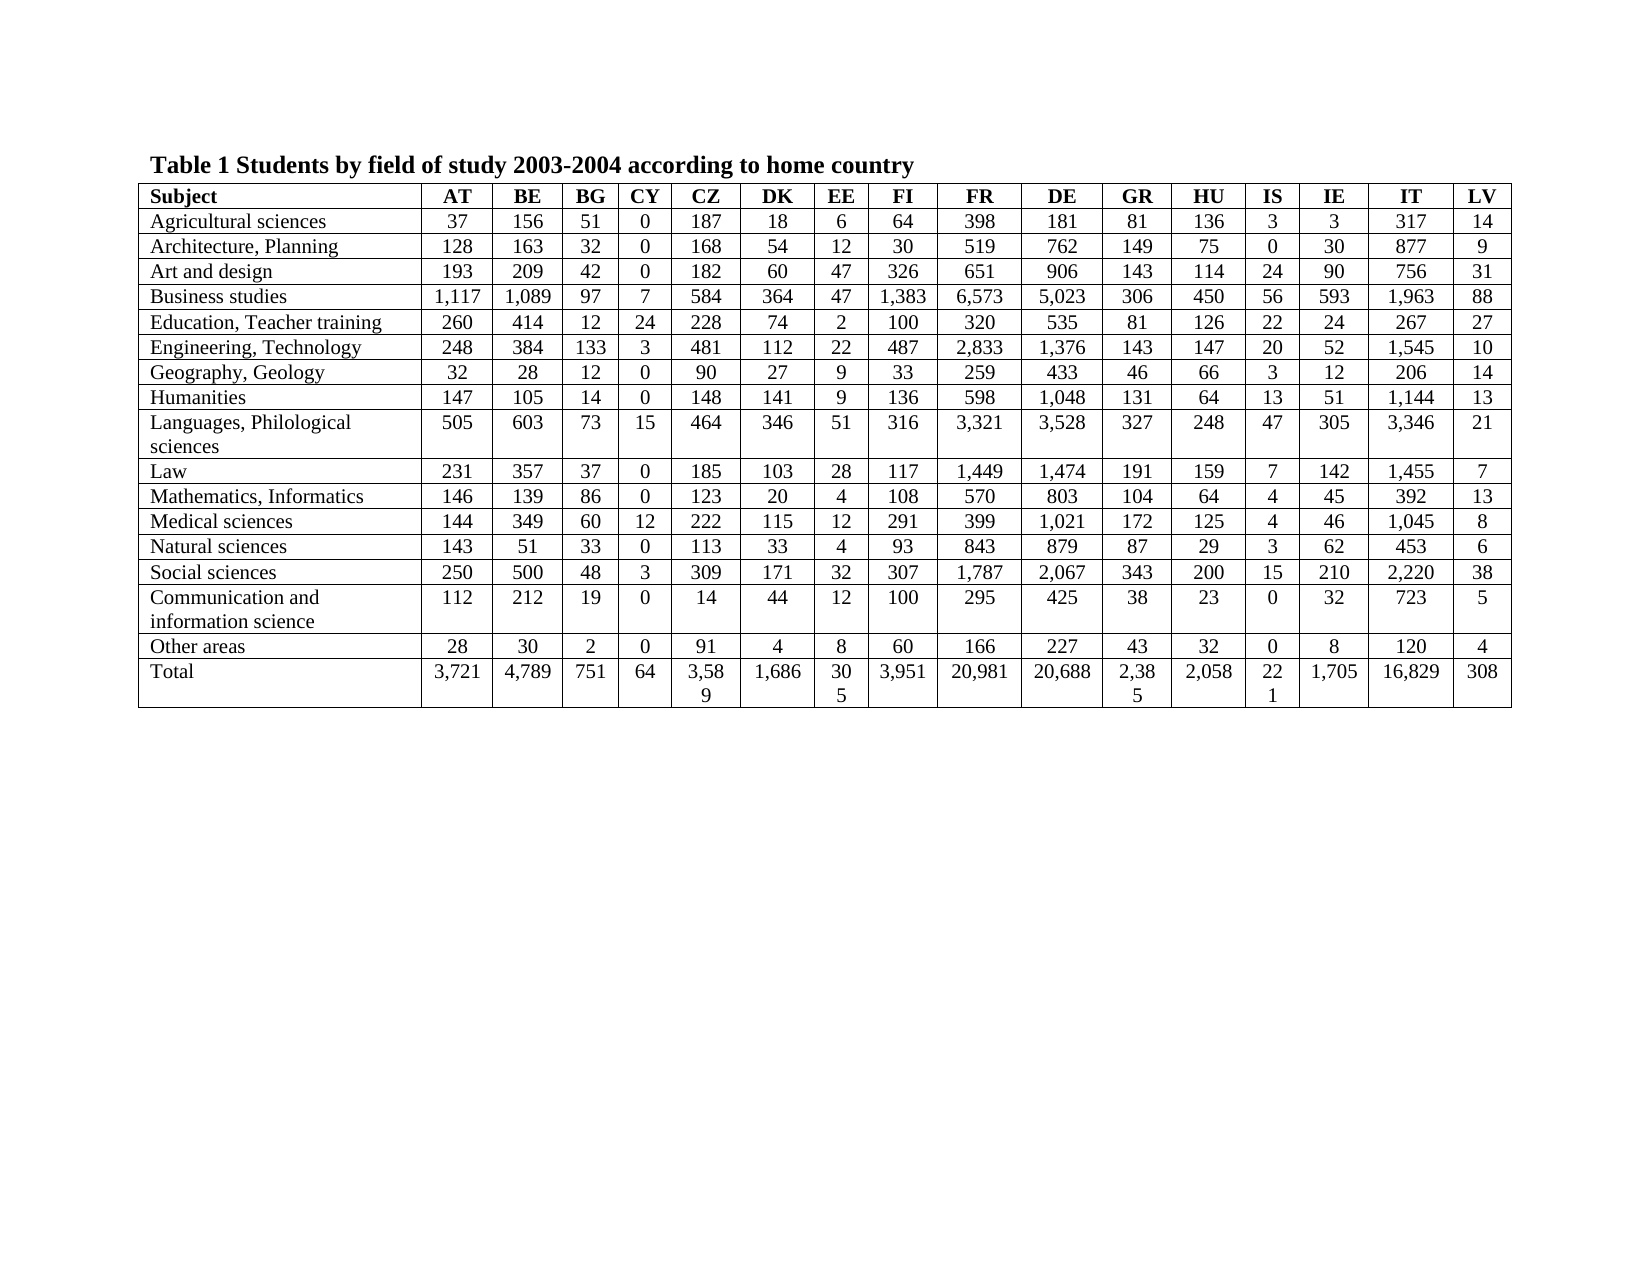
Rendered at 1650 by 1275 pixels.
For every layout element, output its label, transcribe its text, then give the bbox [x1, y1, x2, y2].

table_cell 64 [1172, 484, 1245, 508]
table_cell 906 [1022, 259, 1102, 283]
table_header FI [869, 184, 937, 208]
table_cell Art and design [139, 259, 421, 283]
table_cell 228 [672, 310, 740, 334]
table_cell 7 [619, 285, 671, 308]
table_cell 143 [1103, 335, 1171, 359]
table_cell 30 [869, 234, 937, 258]
table_cell 6 [1454, 535, 1511, 558]
table_cell 149 [1103, 234, 1171, 258]
table_cell 9 [815, 385, 868, 409]
table_cell 1,474 [1022, 459, 1102, 483]
table_cell 481 [672, 335, 740, 359]
table_cell 32 [1172, 634, 1245, 658]
table_cell Agricultural sciences [139, 209, 421, 233]
table_cell 3 [1300, 209, 1368, 233]
table_cell 464 [672, 410, 740, 458]
table_cell 27 [741, 360, 814, 384]
table_cell 90 [672, 360, 740, 384]
table_cell 38 [1103, 585, 1171, 633]
table_cell 191 [1103, 459, 1171, 483]
table_cell 399 [938, 509, 1021, 533]
table_cell 30 [1300, 234, 1368, 258]
table_cell 305 [1300, 410, 1368, 458]
table_cell 90 [1300, 259, 1368, 283]
table_cell 221 [1246, 659, 1299, 707]
table_cell 12 [815, 234, 868, 258]
table_cell 60 [741, 259, 814, 283]
table_cell 487 [869, 335, 937, 359]
table_header GR [1103, 184, 1171, 208]
table_cell 317 [1369, 209, 1453, 233]
table_cell 9 [815, 360, 868, 384]
table_cell 0 [619, 259, 671, 283]
table_cell 3,321 [938, 410, 1021, 458]
table_cell 519 [938, 234, 1021, 258]
table_cell 181 [1022, 209, 1102, 233]
table_cell 206 [1369, 360, 1453, 384]
table_cell Social sciences [139, 560, 421, 584]
table_cell 33 [741, 535, 814, 558]
table_cell Business studies [139, 285, 421, 308]
table_cell 14 [1454, 209, 1511, 233]
table_cell 60 [869, 634, 937, 658]
table_cell 97 [563, 285, 618, 308]
table_cell Education, Teacher training [139, 310, 421, 334]
table_cell Humanities [139, 385, 421, 409]
table_cell 38 [1454, 560, 1511, 584]
table_cell 425 [1022, 585, 1102, 633]
table_cell 20 [741, 484, 814, 508]
table_cell 13 [1454, 385, 1511, 409]
table_cell Engineering, Technology [139, 335, 421, 359]
table_cell Geography, Geology [139, 360, 421, 384]
table_cell 12 [815, 585, 868, 633]
table_cell 33 [563, 535, 618, 558]
table_cell 12 [1300, 360, 1368, 384]
table_cell 1,021 [1022, 509, 1102, 533]
table_header DE [1022, 184, 1102, 208]
table_cell Medical sciences [139, 509, 421, 533]
table_cell 3 [1246, 360, 1299, 384]
table_cell 9 [1454, 234, 1511, 258]
table_cell 2,385 [1103, 659, 1171, 707]
table_cell 166 [938, 634, 1021, 658]
table_cell 32 [815, 560, 868, 584]
table_cell 0 [619, 585, 671, 633]
table_cell 115 [741, 509, 814, 533]
table_cell 248 [1172, 410, 1245, 458]
table_cell 114 [1172, 259, 1245, 283]
table_cell 1,144 [1369, 385, 1453, 409]
table_cell 60 [563, 509, 618, 533]
table_cell 209 [493, 259, 562, 283]
table_cell 250 [422, 560, 492, 584]
table_cell 5,023 [1022, 285, 1102, 308]
table_cell 143 [1103, 259, 1171, 283]
table_cell 103 [741, 459, 814, 483]
table_cell 51 [815, 410, 868, 458]
table_cell 131 [1103, 385, 1171, 409]
table_cell 0 [619, 459, 671, 483]
table_cell Total [139, 659, 421, 707]
table_cell 8 [1300, 634, 1368, 658]
table_cell 453 [1369, 535, 1453, 558]
table_cell 185 [672, 459, 740, 483]
table_cell 12 [619, 509, 671, 533]
table_cell 346 [741, 410, 814, 458]
table_cell 23 [1172, 585, 1245, 633]
table_cell 0 [1246, 634, 1299, 658]
table_cell 51 [493, 535, 562, 558]
table_cell 45 [1300, 484, 1368, 508]
table_cell 27 [1454, 310, 1511, 334]
table_cell 295 [938, 585, 1021, 633]
table_cell 877 [1369, 234, 1453, 258]
table_cell 54 [741, 234, 814, 258]
table_cell 349 [493, 509, 562, 533]
table_cell 33 [869, 360, 937, 384]
table_cell 147 [1172, 335, 1245, 359]
table_cell Law [139, 459, 421, 483]
table_cell 29 [1172, 535, 1245, 558]
table_cell 32 [563, 234, 618, 258]
table_cell 2,058 [1172, 659, 1245, 707]
text Table 1 Students by field of study 2003-2004 according to home country [150, 150, 1500, 179]
table_cell 3,589 [672, 659, 740, 707]
table_cell 210 [1300, 560, 1368, 584]
table_cell 212 [493, 585, 562, 633]
table_header DK [741, 184, 814, 208]
table_cell 259 [938, 360, 1021, 384]
table_cell 64 [1172, 385, 1245, 409]
table_cell 64 [619, 659, 671, 707]
table_cell 105 [493, 385, 562, 409]
table_cell 2,220 [1369, 560, 1453, 584]
table_cell 88 [1454, 285, 1511, 308]
table_cell 46 [1300, 509, 1368, 533]
table_cell 584 [672, 285, 740, 308]
table_cell 52 [1300, 335, 1368, 359]
table_cell 141 [741, 385, 814, 409]
table_cell 723 [1369, 585, 1453, 633]
table_cell 306 [1103, 285, 1171, 308]
table_cell 384 [493, 335, 562, 359]
table_cell 0 [619, 360, 671, 384]
table_cell Languages, Philological sciences [139, 410, 421, 458]
table_cell 308 [1454, 659, 1511, 707]
table_cell 2,067 [1022, 560, 1102, 584]
table_cell 593 [1300, 285, 1368, 308]
table_cell 12 [563, 360, 618, 384]
table_cell 120 [1369, 634, 1453, 658]
table_cell 392 [1369, 484, 1453, 508]
table_header BE [493, 184, 562, 208]
table_cell 73 [563, 410, 618, 458]
table_cell 3 [1246, 535, 1299, 558]
table_cell 364 [741, 285, 814, 308]
table_cell 1,048 [1022, 385, 1102, 409]
table_cell 535 [1022, 310, 1102, 334]
table_cell 19 [563, 585, 618, 633]
table_cell 4 [741, 634, 814, 658]
table_cell 316 [869, 410, 937, 458]
table_cell 7 [1454, 459, 1511, 483]
table_cell 37 [563, 459, 618, 483]
table_cell 0 [619, 634, 671, 658]
table_cell 47 [815, 259, 868, 283]
table_cell 172 [1103, 509, 1171, 533]
table_cell 326 [869, 259, 937, 283]
table_cell 48 [563, 560, 618, 584]
table_cell 1,686 [741, 659, 814, 707]
table_cell 343 [1103, 560, 1171, 584]
table_cell 87 [1103, 535, 1171, 558]
table_cell 182 [672, 259, 740, 283]
table_cell Architecture, Planning [139, 234, 421, 258]
table_header AT [422, 184, 492, 208]
table_cell 1,545 [1369, 335, 1453, 359]
table_header IE [1300, 184, 1368, 208]
table_cell 651 [938, 259, 1021, 283]
table_cell 12 [563, 310, 618, 334]
table_cell 598 [938, 385, 1021, 409]
table_cell 64 [869, 209, 937, 233]
table_cell 14 [1454, 360, 1511, 384]
table_cell 0 [619, 234, 671, 258]
table_cell 756 [1369, 259, 1453, 283]
table_cell 28 [422, 634, 492, 658]
table_cell 100 [869, 310, 937, 334]
table_cell 44 [741, 585, 814, 633]
table_cell 32 [1300, 585, 1368, 633]
table_cell 18 [741, 209, 814, 233]
table_cell 24 [1246, 259, 1299, 283]
table_cell 28 [493, 360, 562, 384]
table_cell 30 [493, 634, 562, 658]
table_header CY [619, 184, 671, 208]
table_cell 3 [619, 335, 671, 359]
table_cell 32 [422, 360, 492, 384]
table_cell 22 [815, 335, 868, 359]
table_header EE [815, 184, 868, 208]
table_cell 3,528 [1022, 410, 1102, 458]
table_cell Natural sciences [139, 535, 421, 558]
table_cell 104 [1103, 484, 1171, 508]
table_cell 1,449 [938, 459, 1021, 483]
table_cell 125 [1172, 509, 1245, 533]
table_cell 570 [938, 484, 1021, 508]
table_cell 1,705 [1300, 659, 1368, 707]
table_cell 14 [563, 385, 618, 409]
table_cell 307 [869, 560, 937, 584]
table_cell 81 [1103, 209, 1171, 233]
table_cell 305 [815, 659, 868, 707]
table_cell 20 [1246, 335, 1299, 359]
table_cell 433 [1022, 360, 1102, 384]
table_cell 8 [1454, 509, 1511, 533]
table_cell 2,833 [938, 335, 1021, 359]
table_cell 56 [1246, 285, 1299, 308]
table_cell 2 [815, 310, 868, 334]
table_cell 42 [563, 259, 618, 283]
table_cell 43 [1103, 634, 1171, 658]
table_cell 62 [1300, 535, 1368, 558]
table_cell 51 [1300, 385, 1368, 409]
table_cell 13 [1454, 484, 1511, 508]
table_cell 108 [869, 484, 937, 508]
table_cell Other areas [139, 634, 421, 658]
table_cell 74 [741, 310, 814, 334]
table_cell 260 [422, 310, 492, 334]
table_header FR [938, 184, 1021, 208]
table_cell 1,376 [1022, 335, 1102, 359]
table_cell 13 [1246, 385, 1299, 409]
table_cell 0 [1246, 234, 1299, 258]
table_cell 66 [1172, 360, 1245, 384]
table_cell 450 [1172, 285, 1245, 308]
table_cell 762 [1022, 234, 1102, 258]
table_cell 12 [815, 509, 868, 533]
table_cell 187 [672, 209, 740, 233]
table_cell 751 [563, 659, 618, 707]
table_cell 3 [1246, 209, 1299, 233]
table_cell 1,117 [422, 285, 492, 308]
table_cell 31 [1454, 259, 1511, 283]
table_cell 879 [1022, 535, 1102, 558]
table_cell 28 [815, 459, 868, 483]
table_cell 168 [672, 234, 740, 258]
table_cell 4 [1454, 634, 1511, 658]
table_cell 22 [1246, 310, 1299, 334]
table_cell Mathematics, Informatics [139, 484, 421, 508]
table_cell 112 [741, 335, 814, 359]
table_cell 139 [493, 484, 562, 508]
table_cell 4,789 [493, 659, 562, 707]
table_cell 146 [422, 484, 492, 508]
table_cell 3,951 [869, 659, 937, 707]
table_cell 227 [1022, 634, 1102, 658]
table_header CZ [672, 184, 740, 208]
table_cell 327 [1103, 410, 1171, 458]
table_cell 6,573 [938, 285, 1021, 308]
table_cell 100 [869, 585, 937, 633]
table_header IT [1369, 184, 1453, 208]
table_header IS [1246, 184, 1299, 208]
table_cell 81 [1103, 310, 1171, 334]
table_cell 142 [1300, 459, 1368, 483]
table_cell 86 [563, 484, 618, 508]
table_header LV [1454, 184, 1511, 208]
table_cell Communication and information science [139, 585, 421, 633]
table_cell 46 [1103, 360, 1171, 384]
table_cell 24 [619, 310, 671, 334]
table_cell 4 [1246, 484, 1299, 508]
table_cell 2 [563, 634, 618, 658]
table_cell 1,089 [493, 285, 562, 308]
table_cell 357 [493, 459, 562, 483]
table_cell 267 [1369, 310, 1453, 334]
table_header BG [563, 184, 618, 208]
table_cell 51 [563, 209, 618, 233]
table_cell 4 [815, 484, 868, 508]
table_cell 112 [422, 585, 492, 633]
table_cell 500 [493, 560, 562, 584]
table_cell 163 [493, 234, 562, 258]
table_cell 144 [422, 509, 492, 533]
table_cell 3,721 [422, 659, 492, 707]
table_cell 0 [619, 484, 671, 508]
table_cell 3 [619, 560, 671, 584]
table_cell 248 [422, 335, 492, 359]
table_cell 47 [815, 285, 868, 308]
table_cell 10 [1454, 335, 1511, 359]
table_cell 291 [869, 509, 937, 533]
table_cell 20,688 [1022, 659, 1102, 707]
table_cell 136 [1172, 209, 1245, 233]
table_cell 1,963 [1369, 285, 1453, 308]
table_header Subject [139, 184, 421, 208]
table_cell 200 [1172, 560, 1245, 584]
table_cell 505 [422, 410, 492, 458]
table_cell 136 [869, 385, 937, 409]
table_cell 147 [422, 385, 492, 409]
table_cell 126 [1172, 310, 1245, 334]
table_cell 6 [815, 209, 868, 233]
table_cell 7 [1246, 459, 1299, 483]
table_cell 171 [741, 560, 814, 584]
table_cell 15 [619, 410, 671, 458]
table_cell 37 [422, 209, 492, 233]
table_cell 93 [869, 535, 937, 558]
table_cell 75 [1172, 234, 1245, 258]
table_cell 1,455 [1369, 459, 1453, 483]
table_cell 414 [493, 310, 562, 334]
table_cell 8 [815, 634, 868, 658]
table_cell 113 [672, 535, 740, 558]
table_cell 24 [1300, 310, 1368, 334]
table_cell 193 [422, 259, 492, 283]
table_cell 123 [672, 484, 740, 508]
table_cell 117 [869, 459, 937, 483]
table_cell 843 [938, 535, 1021, 558]
table_cell 603 [493, 410, 562, 458]
table_cell 320 [938, 310, 1021, 334]
table_cell 91 [672, 634, 740, 658]
table_cell 133 [563, 335, 618, 359]
table_cell 16,829 [1369, 659, 1453, 707]
table_cell 0 [1246, 585, 1299, 633]
table_cell 143 [422, 535, 492, 558]
table_cell 148 [672, 385, 740, 409]
table_cell 222 [672, 509, 740, 533]
table_cell 5 [1454, 585, 1511, 633]
table_cell 4 [815, 535, 868, 558]
table_cell 1,787 [938, 560, 1021, 584]
table_cell 20,981 [938, 659, 1021, 707]
table_cell 159 [1172, 459, 1245, 483]
table_cell 0 [619, 535, 671, 558]
table_header HU [1172, 184, 1245, 208]
table_cell 3,346 [1369, 410, 1453, 458]
table_cell 156 [493, 209, 562, 233]
table_cell 309 [672, 560, 740, 584]
table_cell 14 [672, 585, 740, 633]
table_cell 231 [422, 459, 492, 483]
table_cell 803 [1022, 484, 1102, 508]
table_cell 1,383 [869, 285, 937, 308]
table_cell 398 [938, 209, 1021, 233]
table_cell 15 [1246, 560, 1299, 584]
table_cell 1,045 [1369, 509, 1453, 533]
table_cell 21 [1454, 410, 1511, 458]
table_cell 4 [1246, 509, 1299, 533]
table_cell 47 [1246, 410, 1299, 458]
table_cell 128 [422, 234, 492, 258]
table_cell 0 [619, 385, 671, 409]
table_cell 0 [619, 209, 671, 233]
